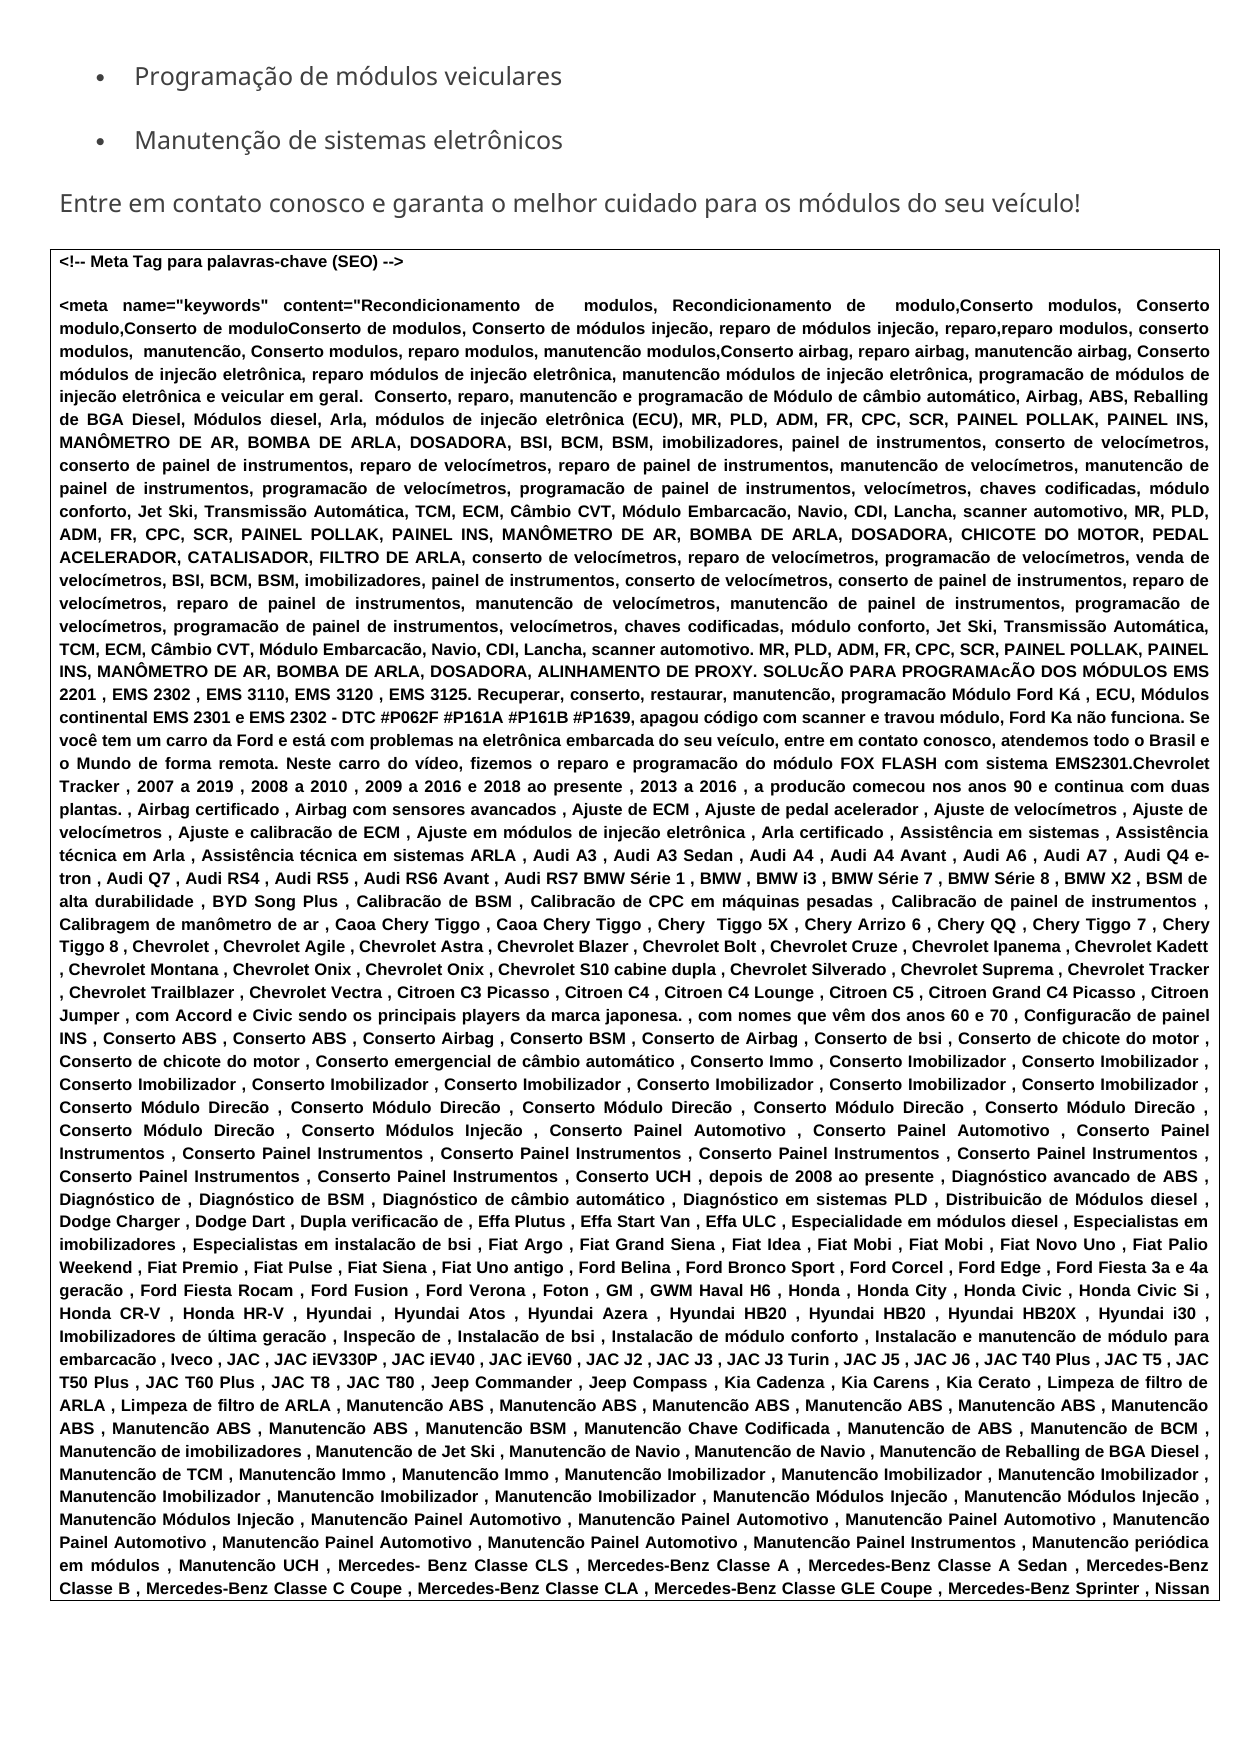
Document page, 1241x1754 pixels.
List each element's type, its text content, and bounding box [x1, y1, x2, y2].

text <!-- Meta Tag para palavras-chave (SEO) --> [51, 313, 1219, 334]
list Programação de módulos veiculares [97, 122, 1211, 156]
text Entre em contato conosco e garanta o melhor cuidado para os módulos do seu veículo! [59, 249, 1211, 283]
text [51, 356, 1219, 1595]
list Reparo de airbag [97, 59, 1211, 93]
list Manutenção de sistemas eletrônicos [97, 186, 1211, 219]
